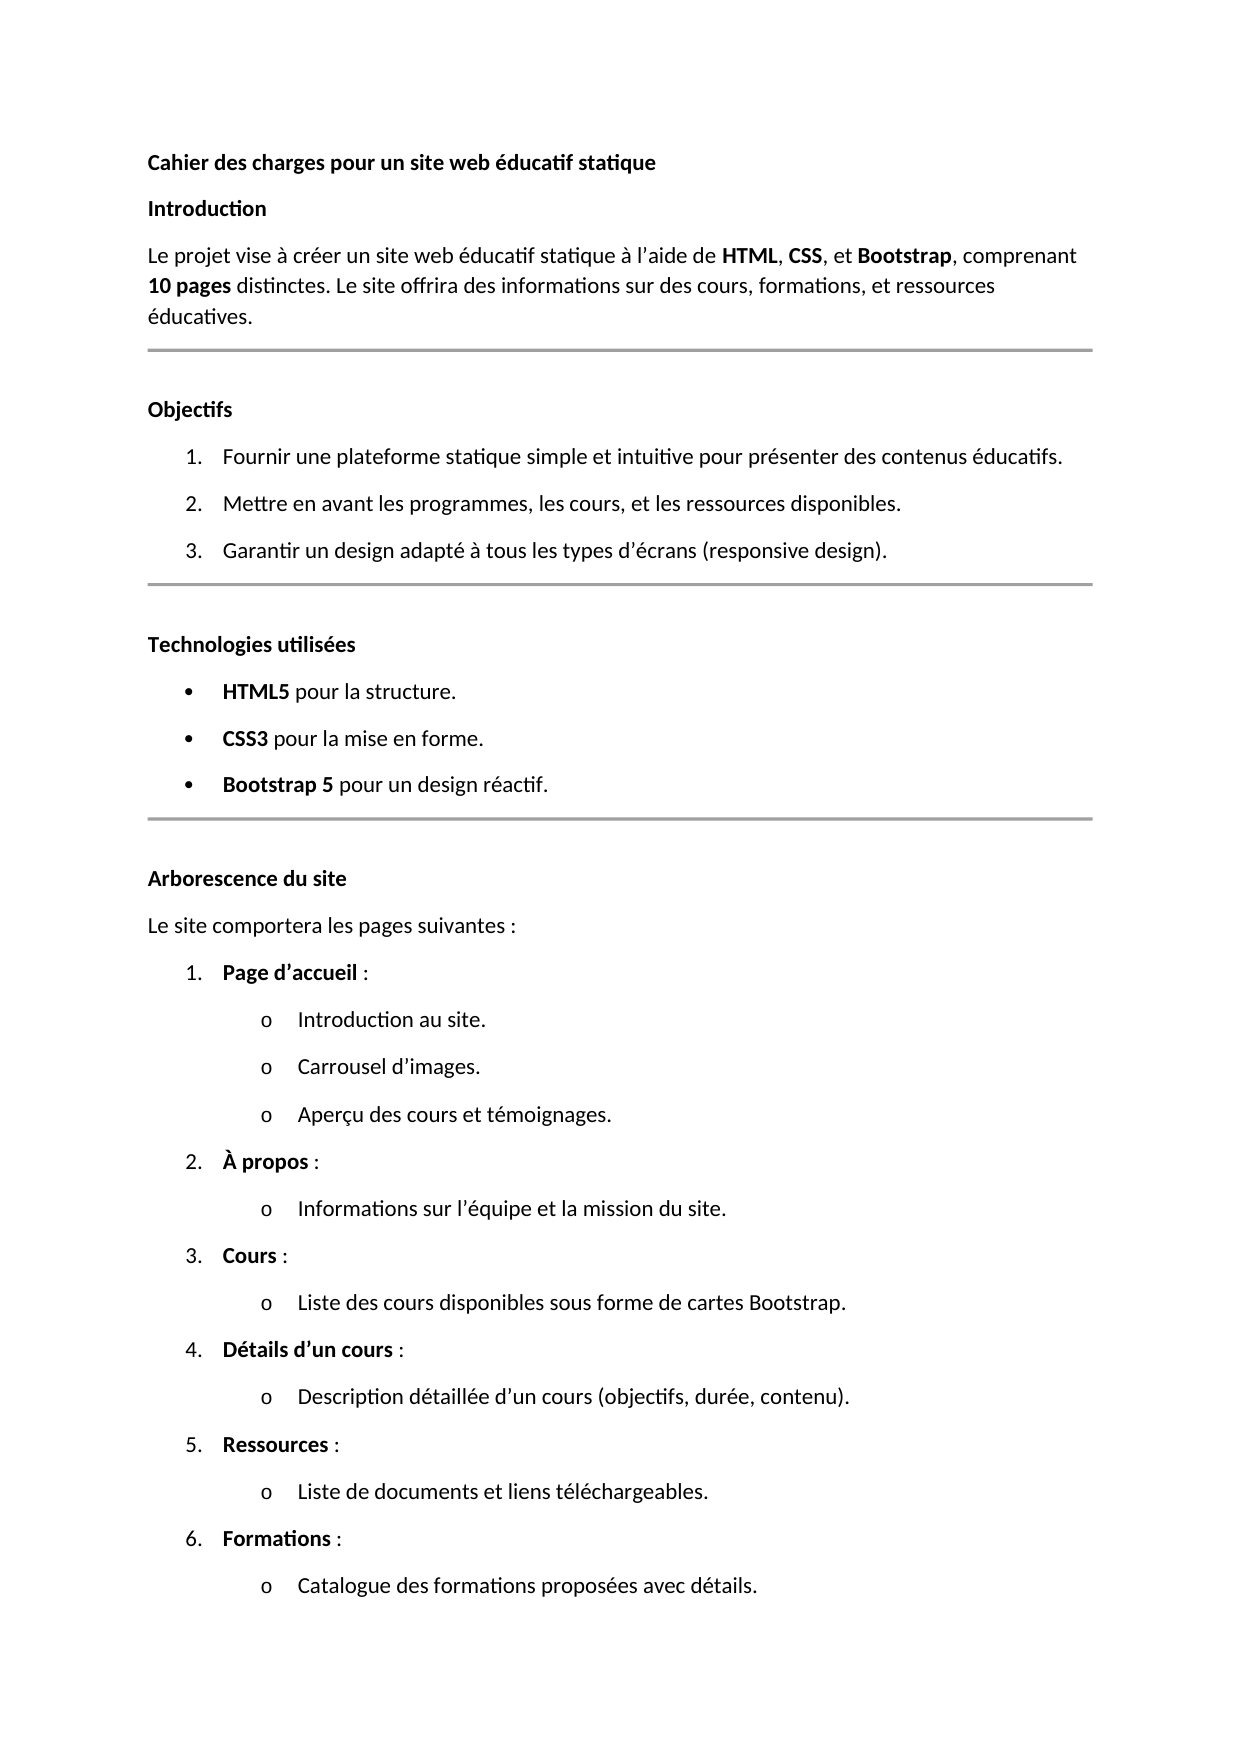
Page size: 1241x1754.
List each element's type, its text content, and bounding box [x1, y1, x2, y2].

list Description détaillée d’un cours (objectifs, durée, contenu). [260, 1382, 1093, 1411]
text Arborescence du site [148, 864, 1093, 892]
list HTML5 pour la structure. [185, 677, 1093, 705]
list Liste de documents et liens téléchargeables. [260, 1477, 1093, 1505]
text Technologies utilisées [148, 630, 1093, 658]
list Catalogue des formations proposées avec détails. [260, 1571, 1093, 1599]
list Bootstrap 5 pour un design réactif. [185, 771, 1093, 798]
list Mettre en avant les programmes, les cours, et les ressources disponibles. [185, 489, 1093, 517]
list CSS3 pour la mise en forme. [185, 724, 1093, 752]
list Cours : [185, 1241, 1093, 1269]
list À propos : [185, 1147, 1093, 1175]
list Fournir une plateforme statique simple et intuitive pour présenter des contenus éducatifs. [185, 442, 1093, 470]
list Aperçu des cours et témoignages. [260, 1100, 1093, 1128]
list Liste des cours disponibles sous forme de cartes Bootstrap. [260, 1288, 1093, 1317]
text Le site comportera les pages suivantes : [148, 911, 1093, 939]
list Ressources : [185, 1430, 1093, 1458]
list Informations sur l’équipe et la mission du site. [260, 1194, 1093, 1222]
list Carrousel d’images. [260, 1052, 1093, 1081]
list Page d’accueil : [185, 958, 1093, 986]
list Introduction au site. [260, 1005, 1093, 1033]
list Formations : [185, 1524, 1093, 1552]
text Cahier des charges pour un site web éducatif statique [148, 148, 1093, 176]
text Objectifs [148, 396, 1093, 423]
list Garantir un design adapté à tous les types d’écrans (responsive design). [185, 536, 1093, 564]
text Introduction [148, 194, 1093, 222]
list Détails d’un cours : [185, 1336, 1093, 1364]
text Le projet vise à créer un site web éducatif statique à l’aide de HTML, CSS, et Bootstrap, comprenant 10 pages distinctes. Le site offrira des informations sur des cours, formations, et ressources éducatives. [148, 241, 1093, 330]
